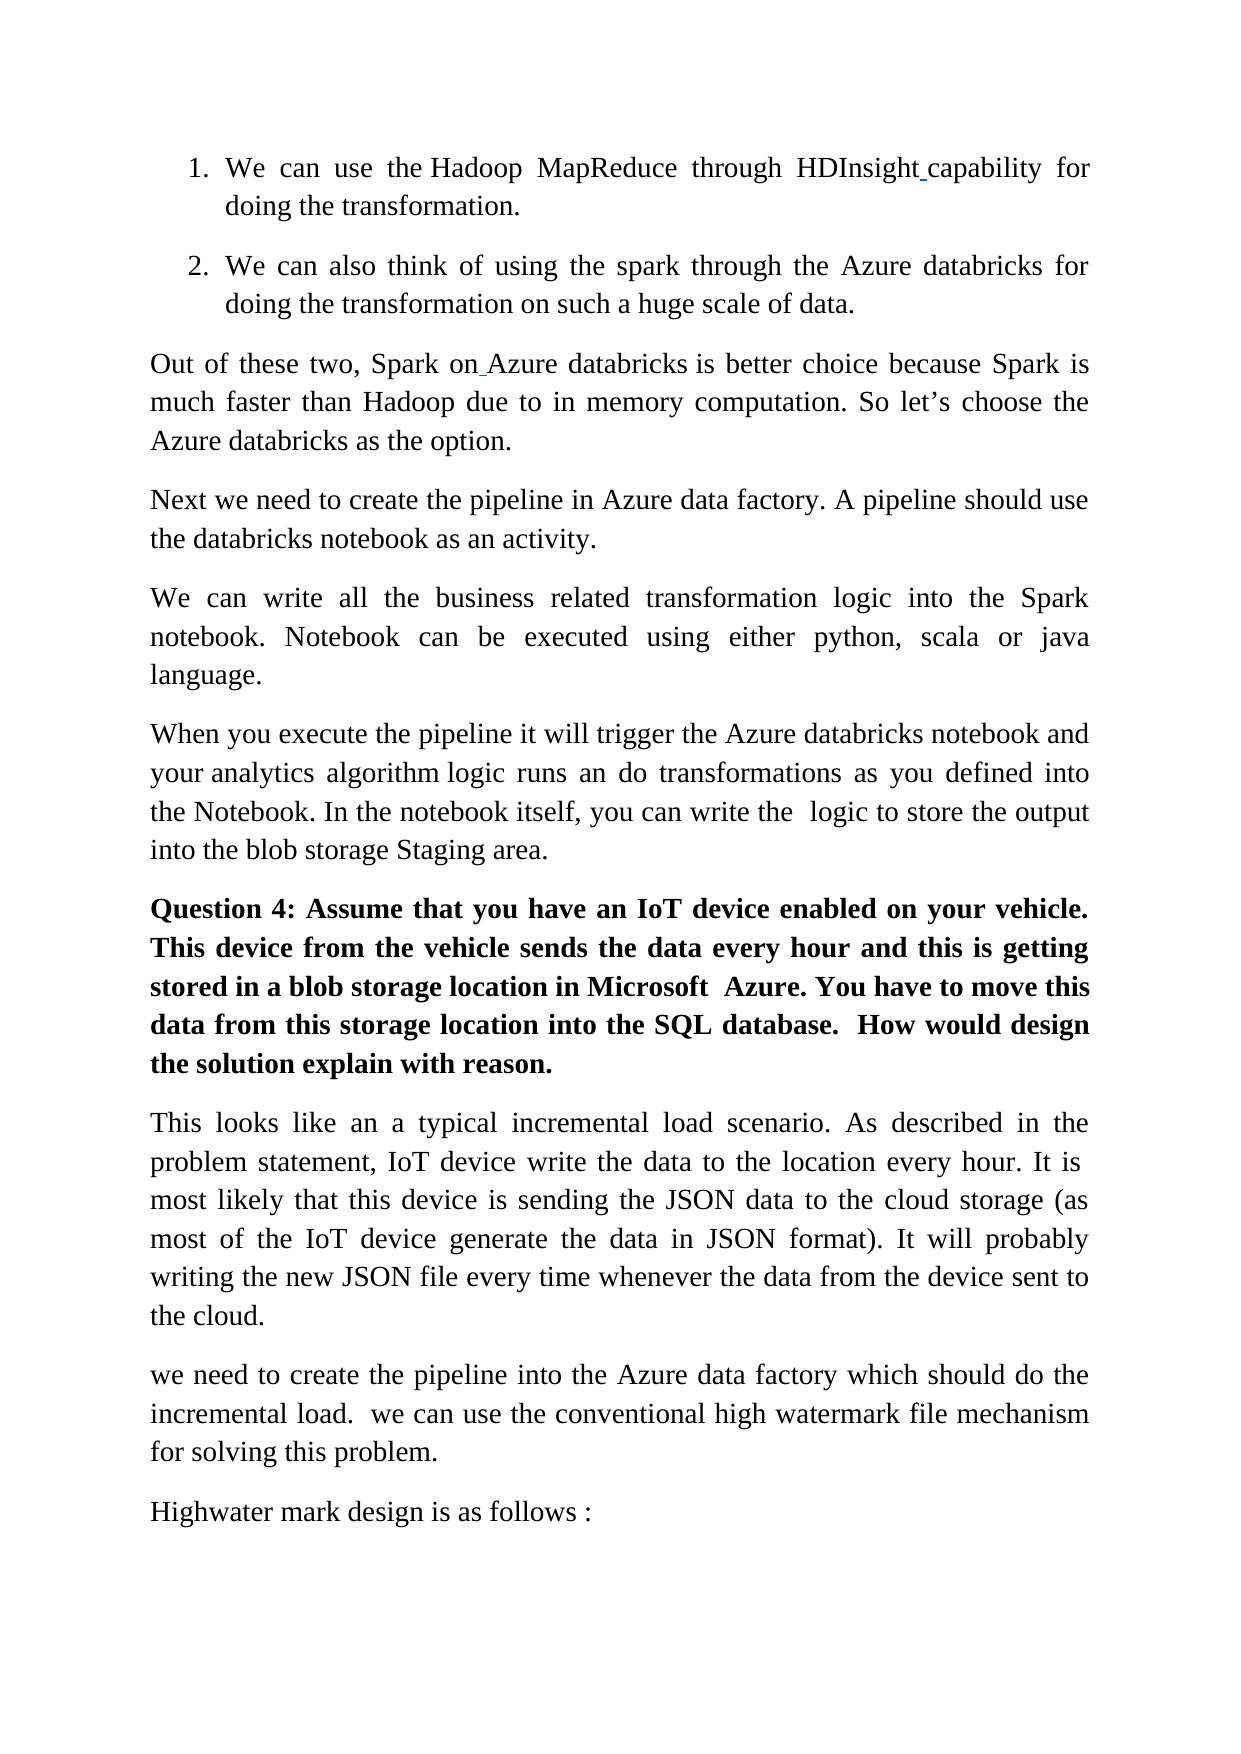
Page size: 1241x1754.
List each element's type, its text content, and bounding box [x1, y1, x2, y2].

text Highwater mark design is as follows : [150, 1494, 1090, 1527]
text Next we need to create the pipeline in Azure data factory. A pipeline should use the databricks notebook as an activity. [150, 482, 1090, 554]
text we need to create the pipeline into the Azure data factory which should do the incremental load. we can use the conventional high watermark file mechanism for solving this problem. [150, 1357, 1090, 1468]
text When you execute the pipeline it will trigger the Azure databricks notebook and your analytics algorithm logic runs an do transformations as you defined into the Notebook. In the notebook itself, you can write the logic to store the output into the blob storage Staging area. [150, 717, 1090, 866]
text This looks like an a typical incremental load scenario. As described in the problem statement, IoT device write the data to the location every hour. It is most likely that this device is sending the JSON data to the cloud storage (as most of the IoT device generate the data in JSON format). It will probably writing the new JSON file every time whenever the data from the device sent to the cloud. [150, 1105, 1090, 1331]
list We can also think of using the spark through the Azure databricks for doing the transformation on such a huge scale of data. [187, 248, 1090, 320]
text Out of these two, Spark on Azure databricks is better choice because Spark is much faster than Hadoop due to in memory computation. So let’s choose the Azure databricks as the option. [150, 346, 1090, 456]
text We can write all the business related transformation logic into the Spark notebook. Notebook can be executed using either python, scala or java language. [150, 580, 1090, 691]
text Question 4: Assume that you have an IoT device enabled on your vehicle. This device from the vehicle sends the data every hour and this is getting stored in a blob storage location in Microsoft Azure. You have to move this data from this storage location into the SQL database. How would design the solution explain with reason. [150, 892, 1090, 1079]
list We can use the Hadoop MapReduce through HDInsight capability for doing the transformation. [187, 150, 1090, 222]
